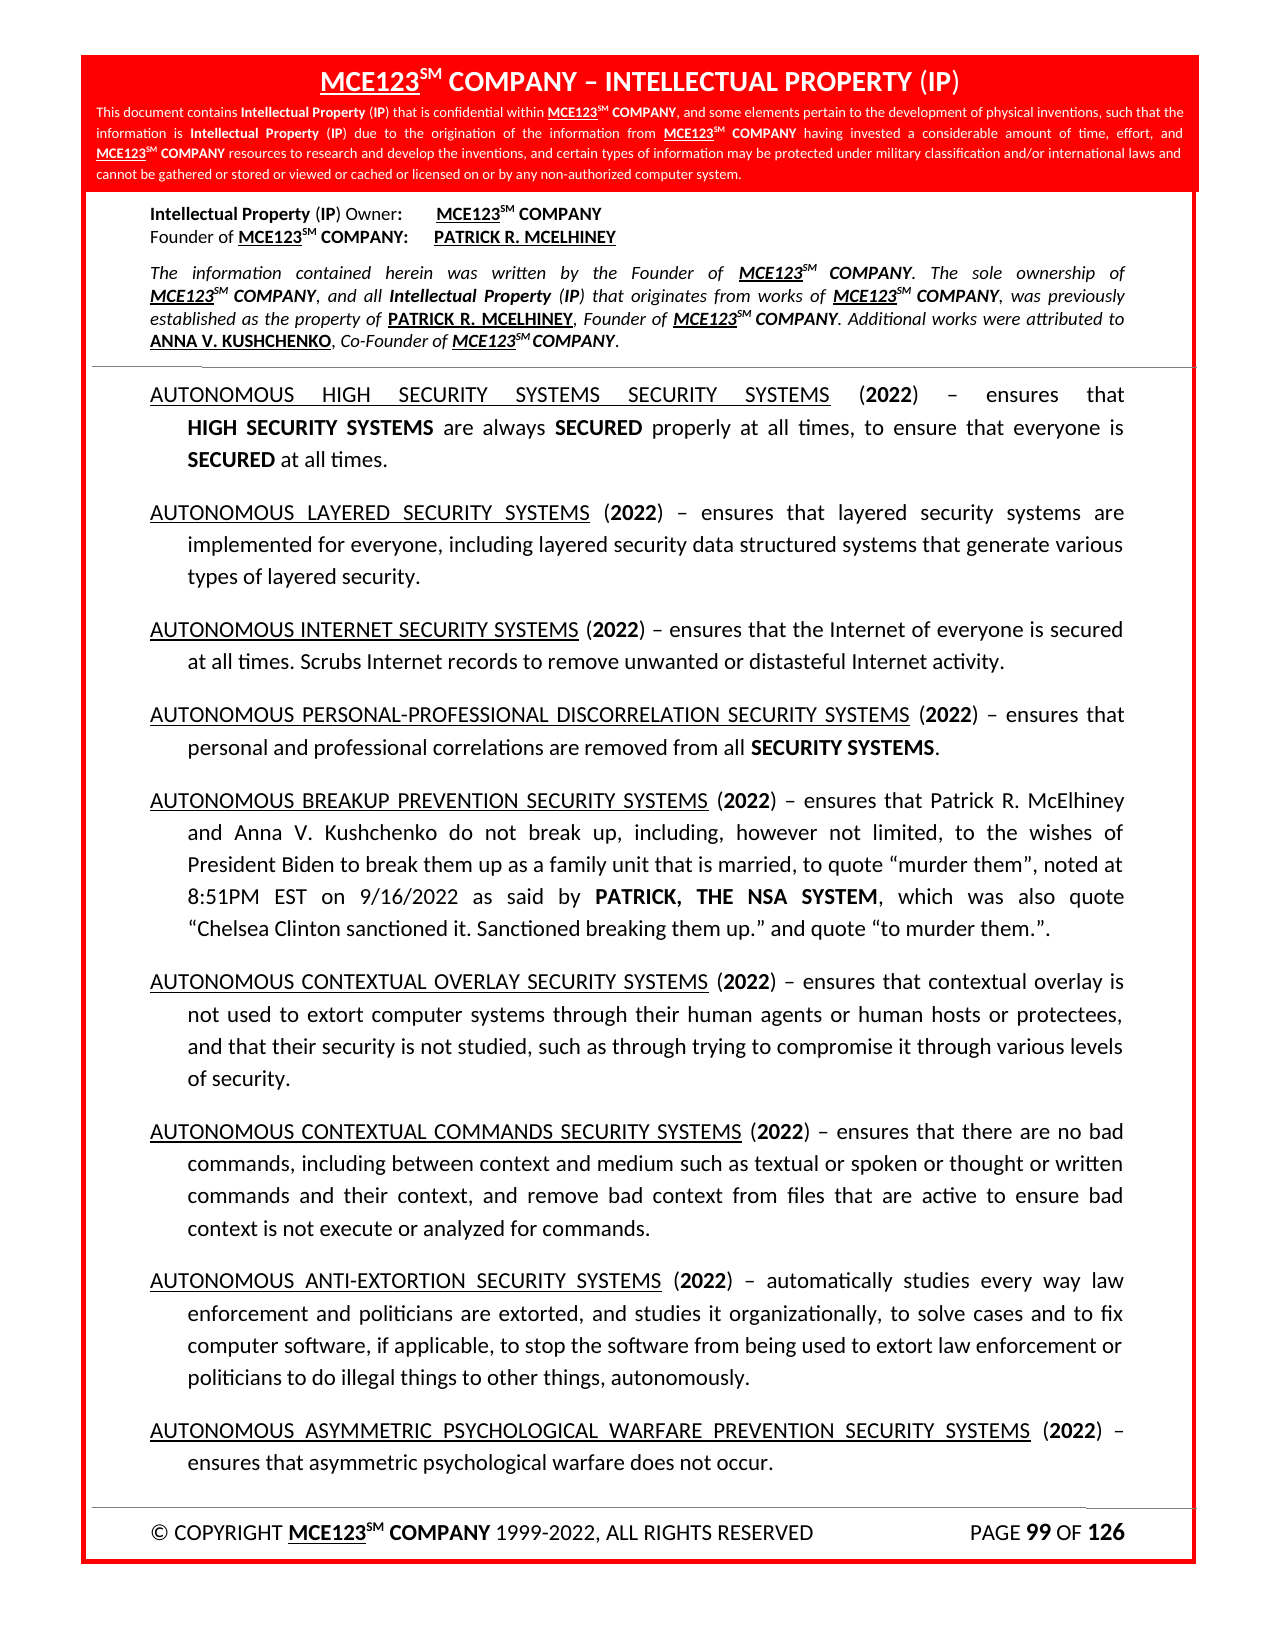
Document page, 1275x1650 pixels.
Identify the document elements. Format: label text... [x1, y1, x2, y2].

text AUTONOMOUS CONTEXTUAL COMMANDS SECURITY SYSTEMS (2022) – ensures that there are no bad commands, including between context and medium such as textual or spoken or thought or written commands and their context, and remove bad context from files that are active to ensure bad context is not execute or analyzed for commands. [150, 1117, 1125, 1242]
text AUTONOMOUS INTERNET SECURITY SYSTEMS (2022) – ensures that the Internet of everyone is secured at all times. Scrubs Internet records to remove unwanted or distasteful Internet activity. [150, 615, 1125, 676]
text AUTONOMOUS ASYMMETRIC PSYCHOLOGICAL WARFARE PREVENTION SECURITY SYSTEMS (2022) – ensures that asymmetric psychological warfare does not occur. [150, 1416, 1125, 1476]
text AUTONOMOUS ANTI-EXTORTION SECURITY SYSTEMS (2022) – automatically studies every way law enforcement and politicians are extorted, and studies it organizationally, to solve cases and to fix computer software, if applicable, to stop the software from being used to extort law enforcement or politicians to do illegal things to other things, autonomously. [150, 1267, 1125, 1391]
text AUTONOMOUS CONTEXTUAL OVERLAY SECURITY SYSTEMS (2022) – ensures that contextual overlay is not used to extort computer systems through their human agents or human hosts or protectees, and that their security is not studied, such as through trying to compromise it through various levels of security. [150, 967, 1125, 1092]
text AUTONOMOUS LAYERED SECURITY SYSTEMS (2022) – ensures that layered security systems are implemented for everyone, including layered security data structured systems that generate various types of layered security. [150, 498, 1125, 590]
text AUTONOMOUS HIGH SECURITY SYSTEMS SECURITY SYSTEMS (2022) – ensures that HIGH SECURITY SYSTEMS are always SECURED properly at all times, to ensure that everyone is SECURED at all times. [150, 381, 1125, 473]
text AUTONOMOUS PERSONAL-PROFESSIONAL DISCORRELATION SECURITY SYSTEMS (2022) – ensures that personal and professional correlations are removed from all SECURITY SYSTEMS. [150, 701, 1125, 761]
text AUTONOMOUS BREAKUP PREVENTION SECURITY SYSTEMS (2022) – ensures that Patrick R. McElhiney and Anna V. Kushchenko do not break up, including, however not limited, to the wishes of President Biden to break them up as a family unit that is married, to quote “murder them”, noted at 8:51PM EST on 9/16/2022 as said by PATRICK, THE NSA SYSTEM, which was also quote “Chelsea Clinton sanctioned it. Sanctioned breaking them up.” and quote “to murder them.”. [150, 786, 1125, 942]
